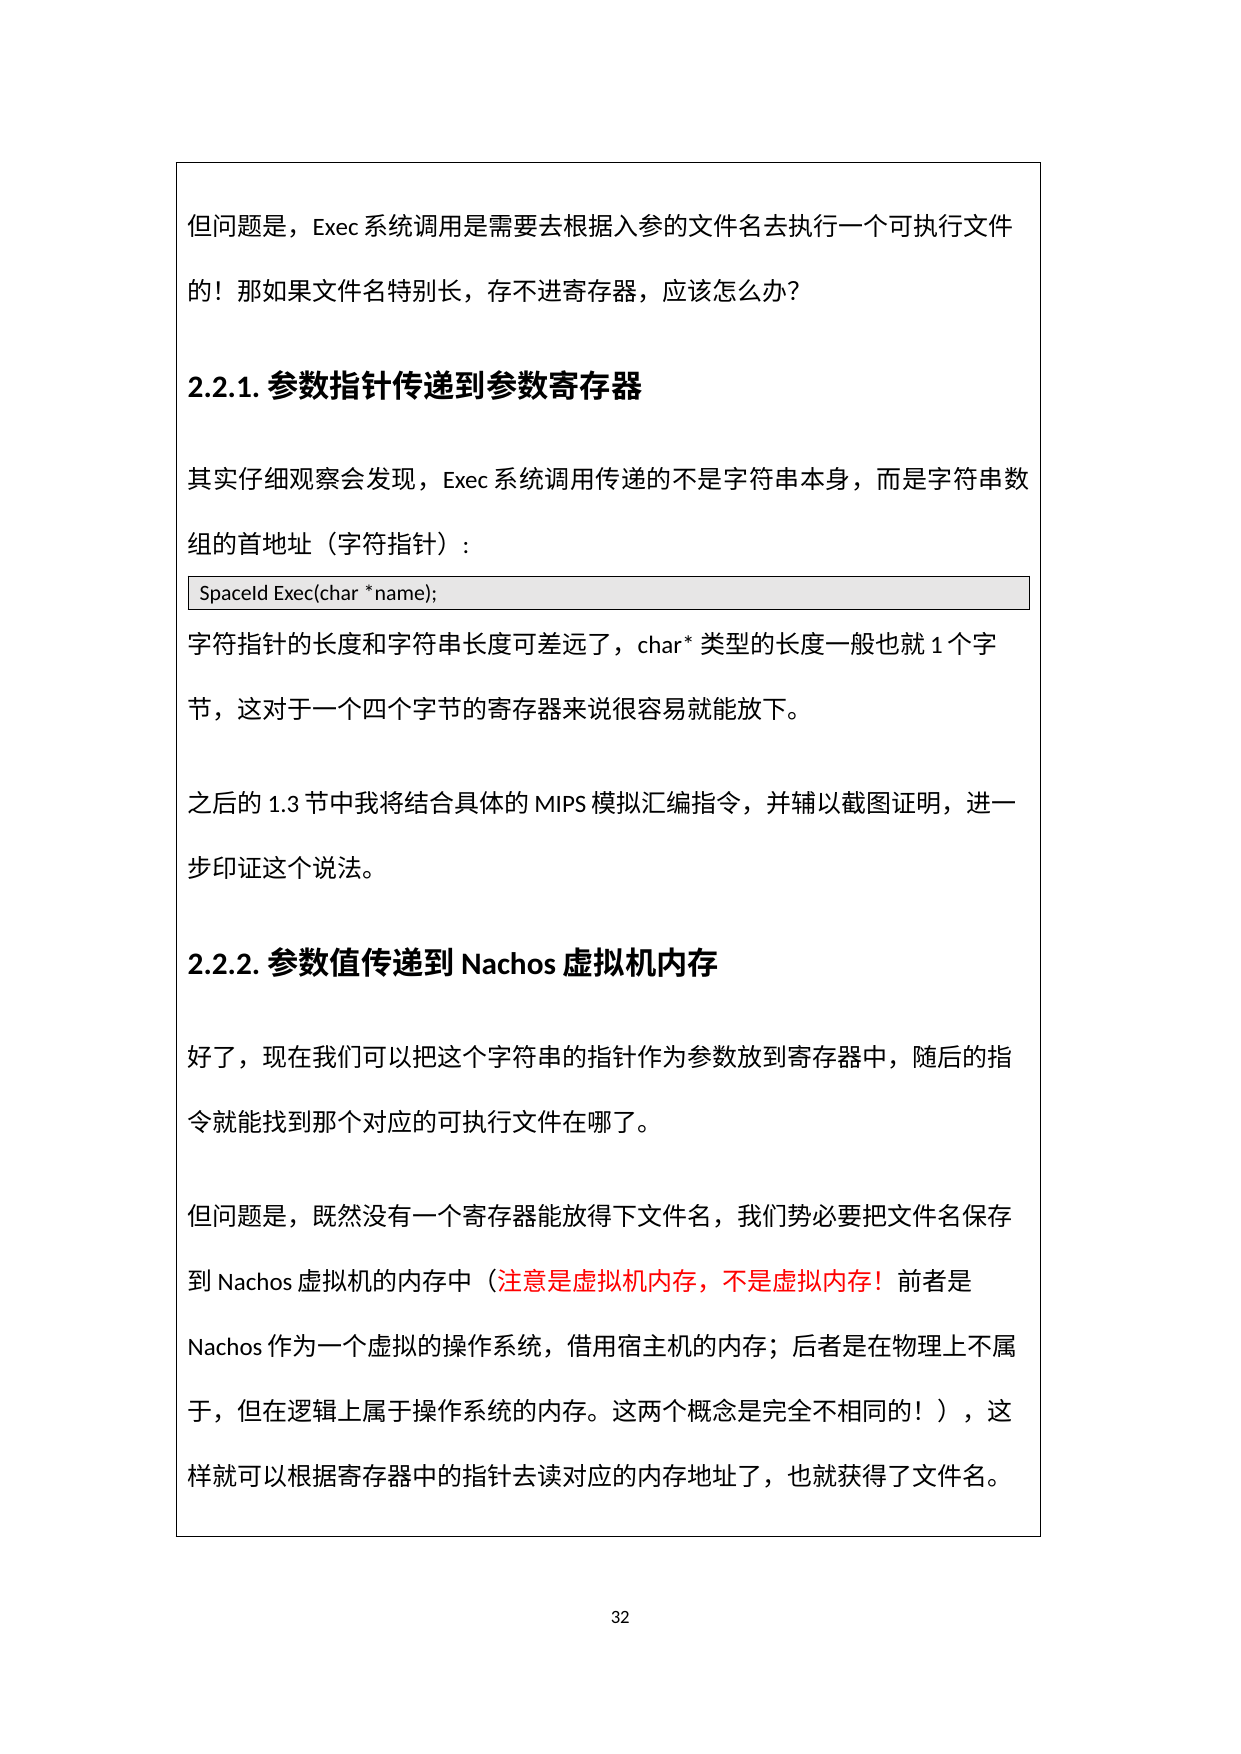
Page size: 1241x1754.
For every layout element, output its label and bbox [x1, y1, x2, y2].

table_cell [177, 163, 1040, 1536]
